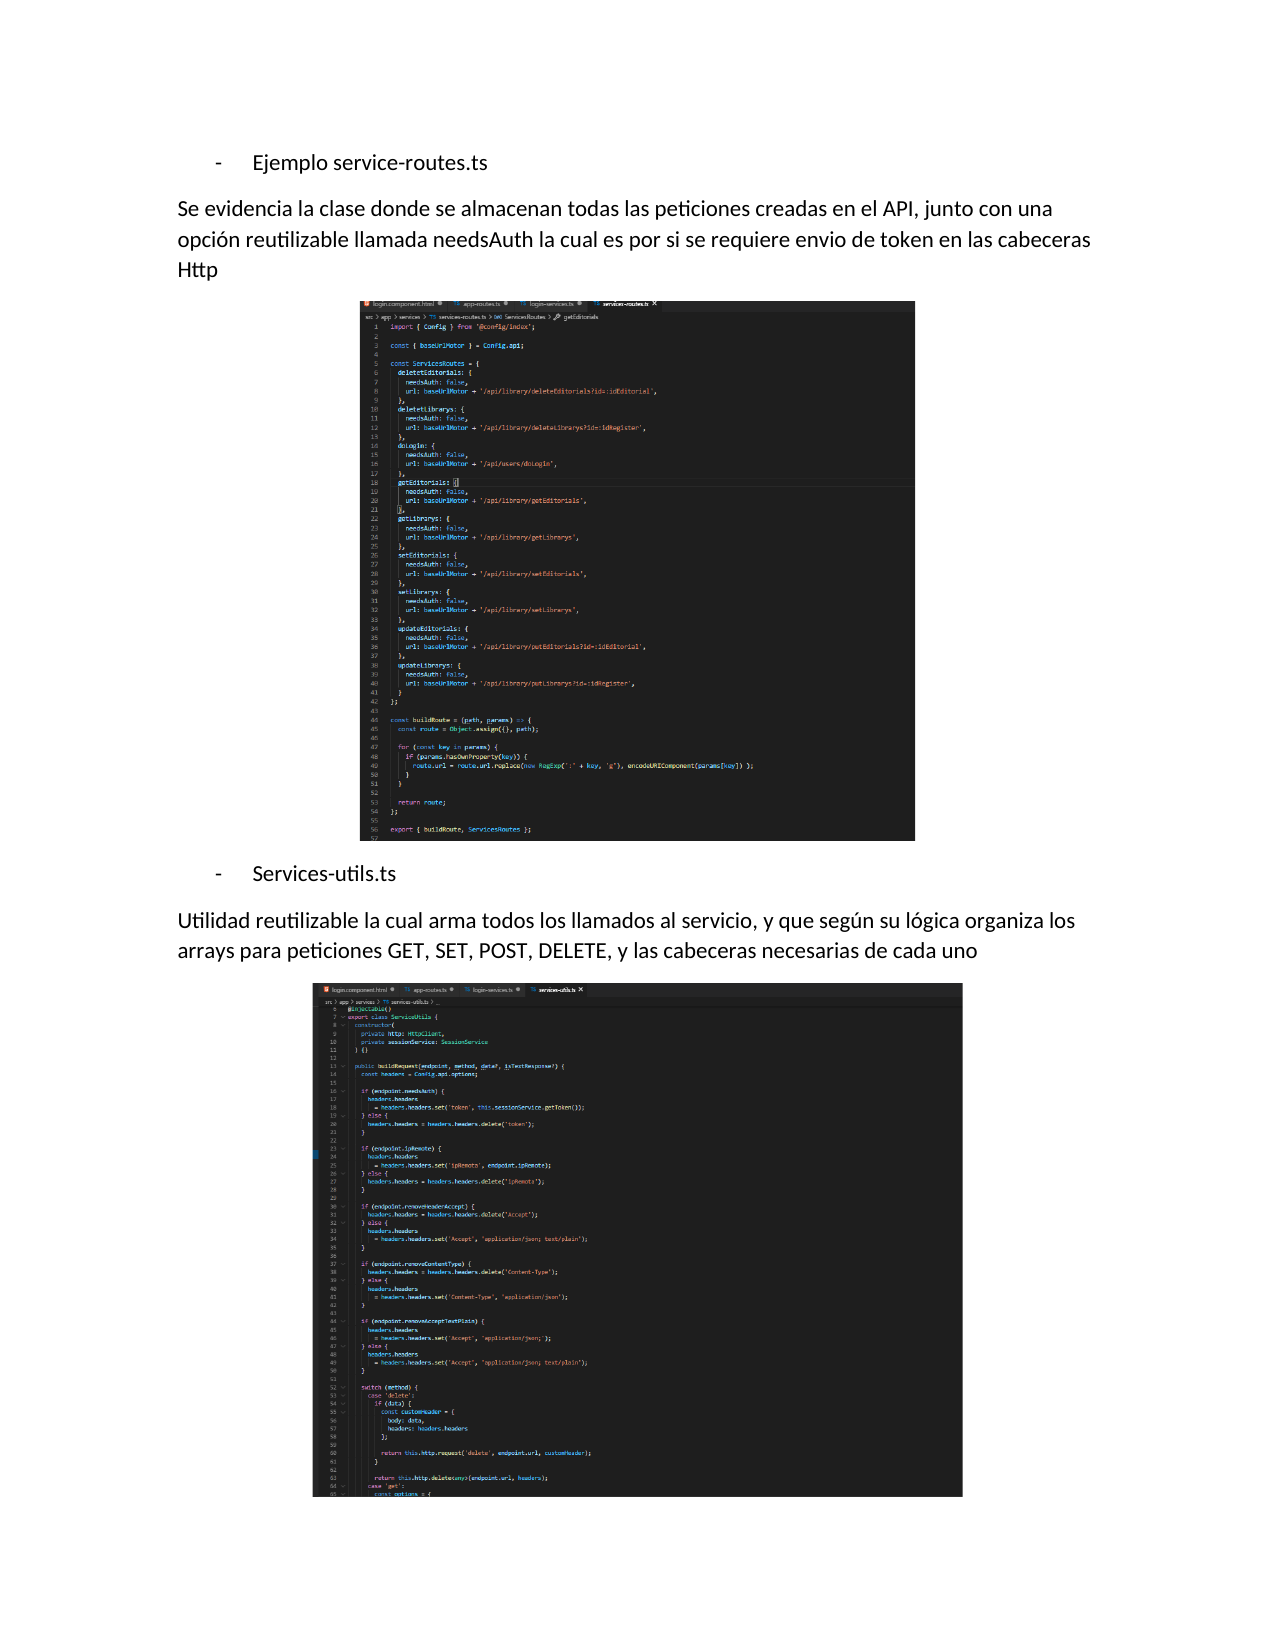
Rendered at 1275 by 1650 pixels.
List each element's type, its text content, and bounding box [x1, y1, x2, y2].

picture [312, 983, 963, 1497]
list Ejemplo service-routes.ts [215, 148, 1098, 176]
text Utilidad reutilizable la cual arma todos los llamados al servicio, y que según su lógica organiza los arrays para peticiones GET, SET, POST, DELETE, y las cabeceras necesarias de cada uno [177, 906, 1098, 965]
text Se evidencia la clase donde se almacenan todas las peticiones creadas en el API, junto con una opción reutilizable llamada needsAuth la cual es por si se requiere envio de token en las cabeceras Http [177, 194, 1098, 283]
picture [359, 301, 916, 841]
list Services-utils.ts [215, 859, 1098, 888]
